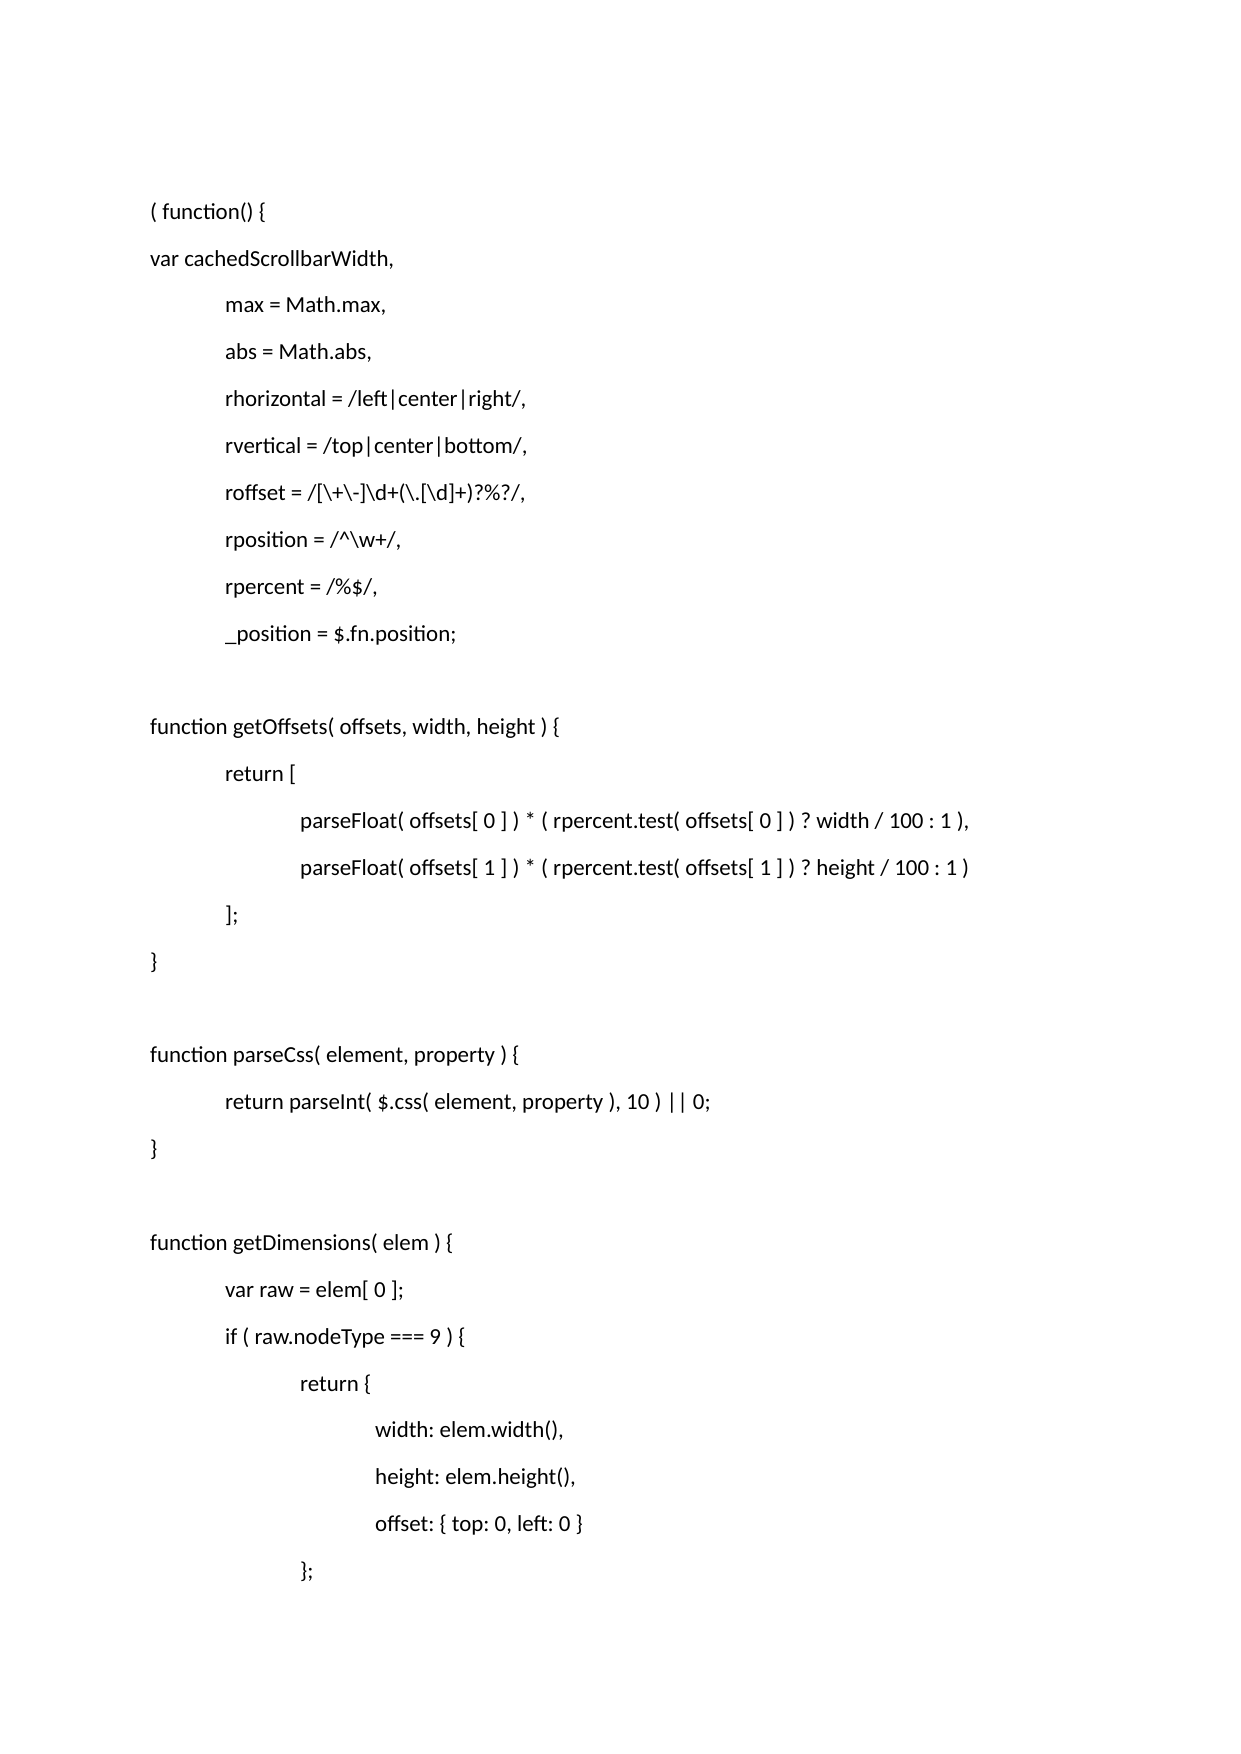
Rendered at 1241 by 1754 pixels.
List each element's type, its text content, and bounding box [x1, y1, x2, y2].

text function getOffsets( offsets, width, height ) { [150, 712, 1090, 741]
text if ( raw.nodeType === 9 ) { [150, 1322, 1090, 1350]
text offset: { top: 0, left: 0 } [150, 1509, 1090, 1537]
text rhorizontal = /left|center|right/, [150, 384, 1090, 412]
text function parseCss( element, property ) { [150, 1041, 1090, 1069]
text _position = $.fn.position; [150, 619, 1090, 647]
text } [150, 947, 1090, 975]
text ]; [150, 900, 1090, 928]
text var raw = elem[ 0 ]; [150, 1275, 1090, 1303]
text function getDimensions( elem ) { [150, 1228, 1090, 1256]
text return { [150, 1369, 1090, 1397]
text abs = Math.abs, [150, 337, 1090, 366]
text rpercent = /%$/, [150, 572, 1090, 600]
text return parseInt( $.css( element, property ), 10 ) || 0; [150, 1087, 1090, 1116]
text return [ [150, 759, 1090, 787]
text }; [150, 1556, 1090, 1584]
text height: elem.height(), [150, 1462, 1090, 1491]
text roffset = /[\+\-]\d+(\.[\d]+)?%?/, [150, 478, 1090, 506]
text } [150, 1134, 1090, 1162]
text parseFloat( offsets[ 1 ] ) * ( rpercent.test( offsets[ 1 ] ) ? height / 100 : 1 ) [150, 853, 1090, 881]
text width: elem.width(), [150, 1416, 1090, 1444]
text rposition = /^\w+/, [150, 525, 1090, 553]
text ( function() { [150, 197, 1090, 225]
text rvertical = /top|center|bottom/, [150, 431, 1090, 459]
text max = Math.max, [150, 291, 1090, 319]
text parseFloat( offsets[ 0 ] ) * ( rpercent.test( offsets[ 0 ] ) ? width / 100 : 1 ), [150, 806, 1090, 834]
text var cachedScrollbarWidth, [150, 244, 1090, 272]
